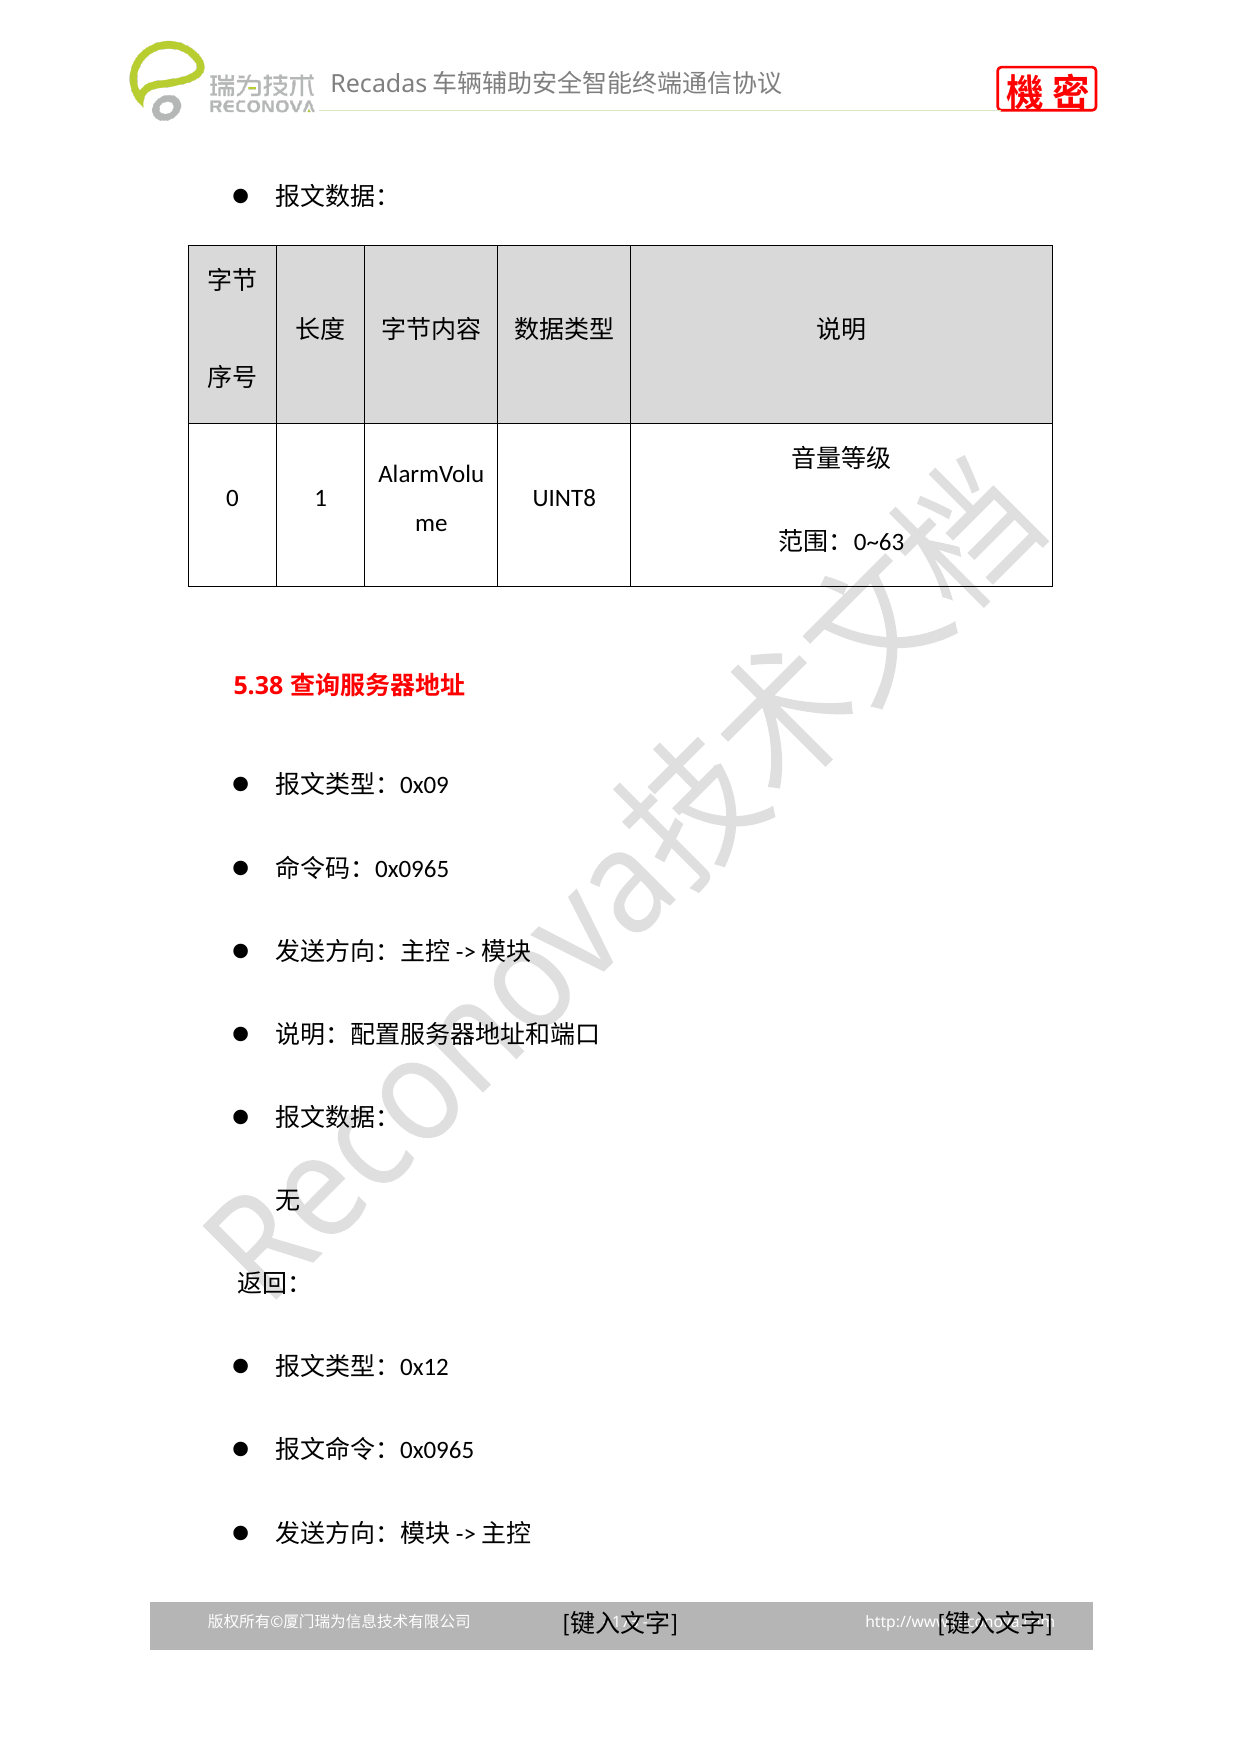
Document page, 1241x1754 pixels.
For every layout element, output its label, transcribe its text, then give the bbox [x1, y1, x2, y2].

list 发送方向：主控 -> 模块 [231, 917, 1053, 982]
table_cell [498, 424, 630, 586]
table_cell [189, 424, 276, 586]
list 命令码：0x0965 [231, 834, 1053, 899]
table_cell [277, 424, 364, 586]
list 报文数据： [231, 162, 1053, 227]
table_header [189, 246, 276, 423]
list 报文类型：0x12 [231, 1332, 1053, 1397]
text 无 [231, 1166, 1053, 1231]
picture [114, 34, 330, 127]
list 报文数据： [231, 1083, 1053, 1148]
list 报文命令：0x0965 [231, 1416, 1053, 1481]
text 返回： [187, 1249, 1053, 1314]
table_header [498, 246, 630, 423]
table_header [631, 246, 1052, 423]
text 查询服务器地址 [212, 651, 1053, 716]
list 发送方向：模块 -> 主控 [231, 1499, 1053, 1564]
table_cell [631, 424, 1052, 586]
list 报文类型：0x09 [231, 751, 1053, 816]
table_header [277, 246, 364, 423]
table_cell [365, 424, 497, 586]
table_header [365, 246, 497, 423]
list 说明：配置服务器地址和端口 [231, 1000, 1053, 1065]
